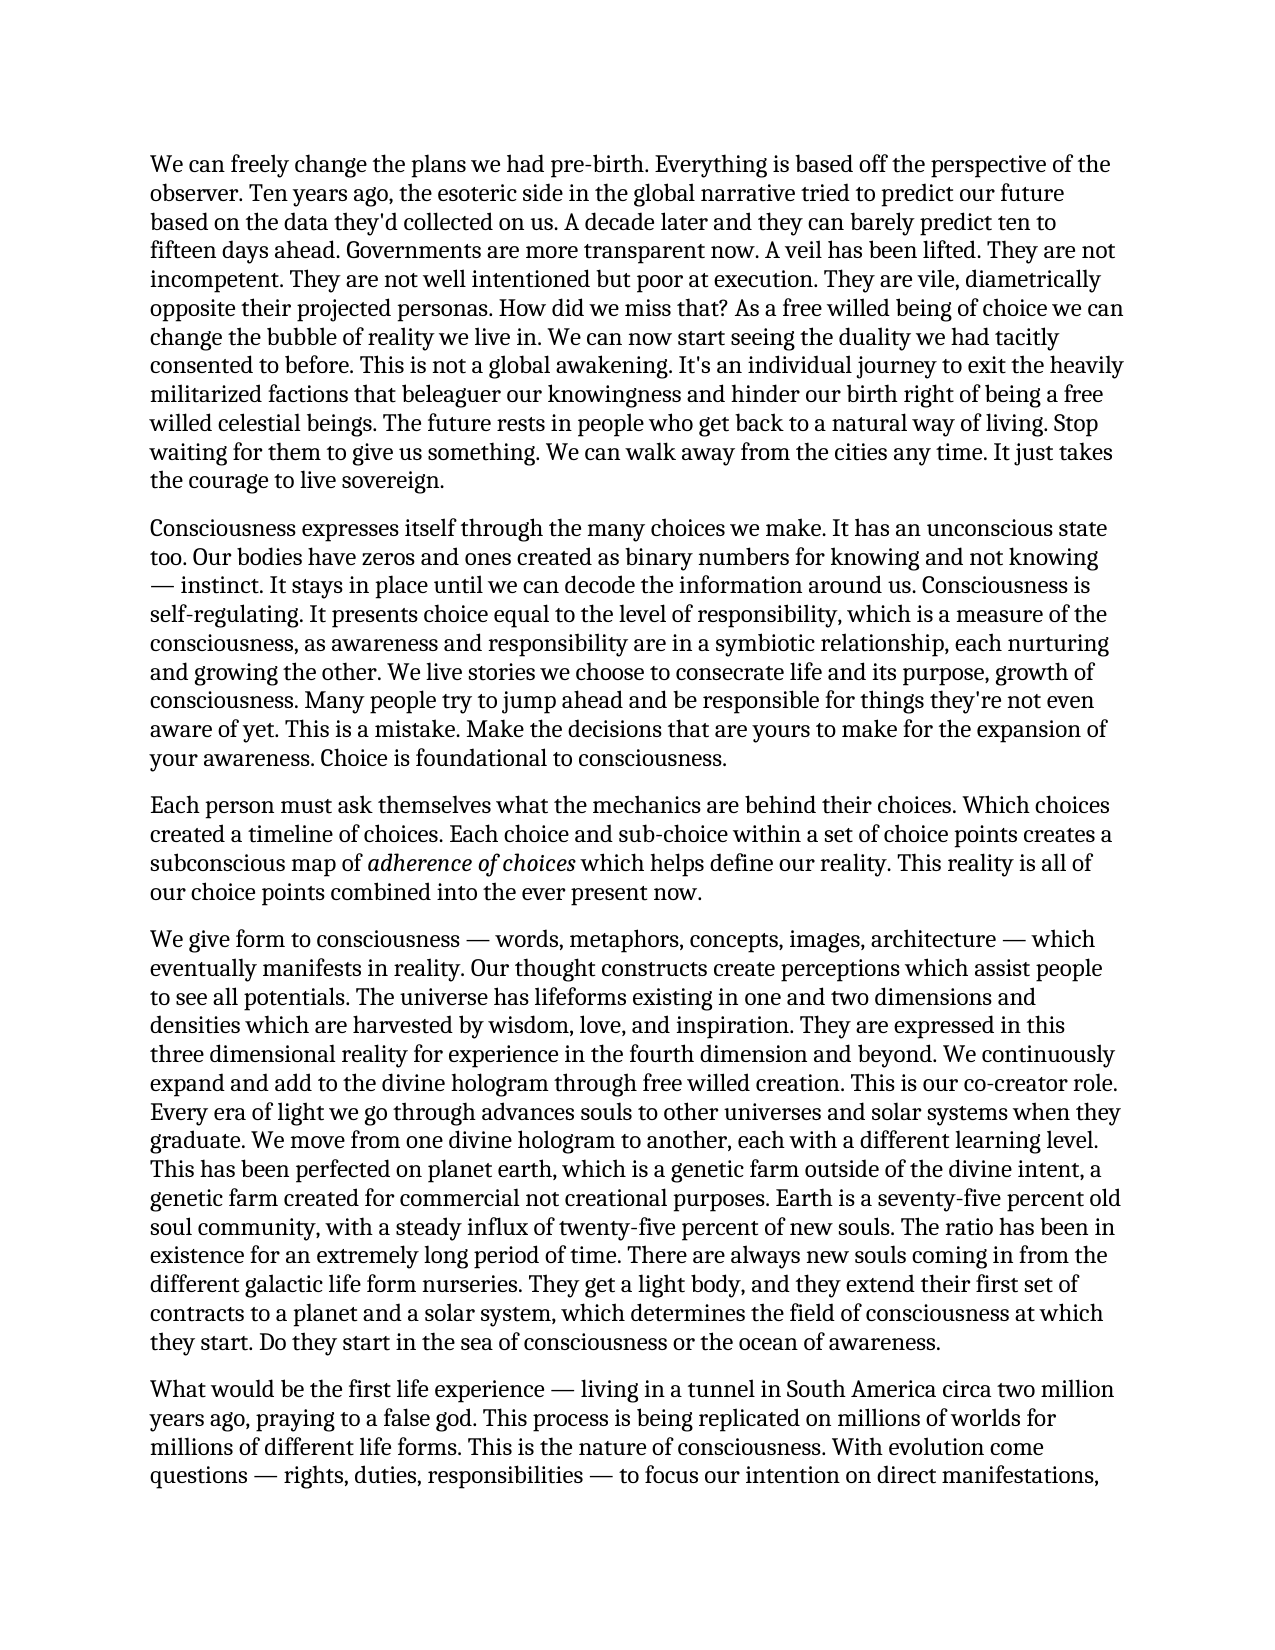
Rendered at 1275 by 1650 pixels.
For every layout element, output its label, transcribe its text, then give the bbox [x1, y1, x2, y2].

text Each person must ask themselves what the mechanics are behind their choices. Which choices created a timeline of choices. Each choice and sub-choice within a set of choice points creates a subconscious map of adherence of choices which helps define our reality. This reality is all of our choice points combined into the ever present now. [150, 791, 1125, 906]
text We can freely change the plans we had pre-birth. Everything is based off the perspective of the observer. Ten years ago, the esoteric side in the global narrative tried to predict our future based on the data they'd collected on us. A decade later and they can barely predict ten to fifteen days ahead. Governments are more transparent now. A veil has been lifted. They are not incompetent. They are not well intentioned but poor at execution. They are vile, diametrically opposite their projected personas. How did we miss that? As a free willed being of choice we can change the bubble of reality we live in. We can now start seeing the duality we had tacitly consented to before. This is not a global awakening. It's an individual journey to exit the heavily militarized factions that beleaguer our knowingness and hinder our birth right of being a free willed celestial beings. The future rests in people who get back to a natural way of living. Stop waiting for them to give us something. We can walk away from the cities any time. It just takes the courage to live sovereign. [150, 150, 1125, 495]
text We give form to consciousness — words, metaphors, concepts, images, architecture — which eventually manifests in reality. Our thought constructs create perceptions which assist people to see all potentials. The universe has lifeforms existing in one and two dimensions and densities which are harvested by wisdom, love, and inspiration. They are expressed in this three dimensional reality for experience in the fourth dimension and beyond. We continuously expand and add to the divine hologram through free willed creation. This is our co-creator role. Every era of light we go through advances souls to other universes and solar systems when they graduate. We move from one divine hologram to another, each with a different learning level. This has been perfected on planet earth, which is a genetic farm outside of the divine intent, a genetic farm created for commercial not creational purposes. Earth is a seventy-five percent old soul community, with a steady influx of twenty-five percent of new souls. The ratio has been in existence for an extremely long period of time. There are always new souls coming in from the different galactic life form nurseries. They get a light body, and they extend their first set of contracts to a planet and a solar system, which determines the field of consciousness at which they start. Do they start in the sea of consciousness or the ocean of awareness. [150, 925, 1125, 1356]
text Consciousness expresses itself through the many choices we make. It has an unconscious state too. Our bodies have zeros and ones created as binary numbers for knowing and not knowing — instinct. It stays in place until we can decode the information around us. Consciousness is self-regulating. It presents choice equal to the level of responsibility, which is a measure of the consciousness, as awareness and responsibility are in a symbiotic relationship, each nurturing and growing the other. We live stories we choose to consecrate life and its purpose, growth of consciousness. Many people try to jump ahead and be responsible for things they're not even aware of yet. This is a mistake. Make the decisions that are yours to make for the expansion of your awareness. Choice is foundational to consciousness. [150, 514, 1125, 772]
